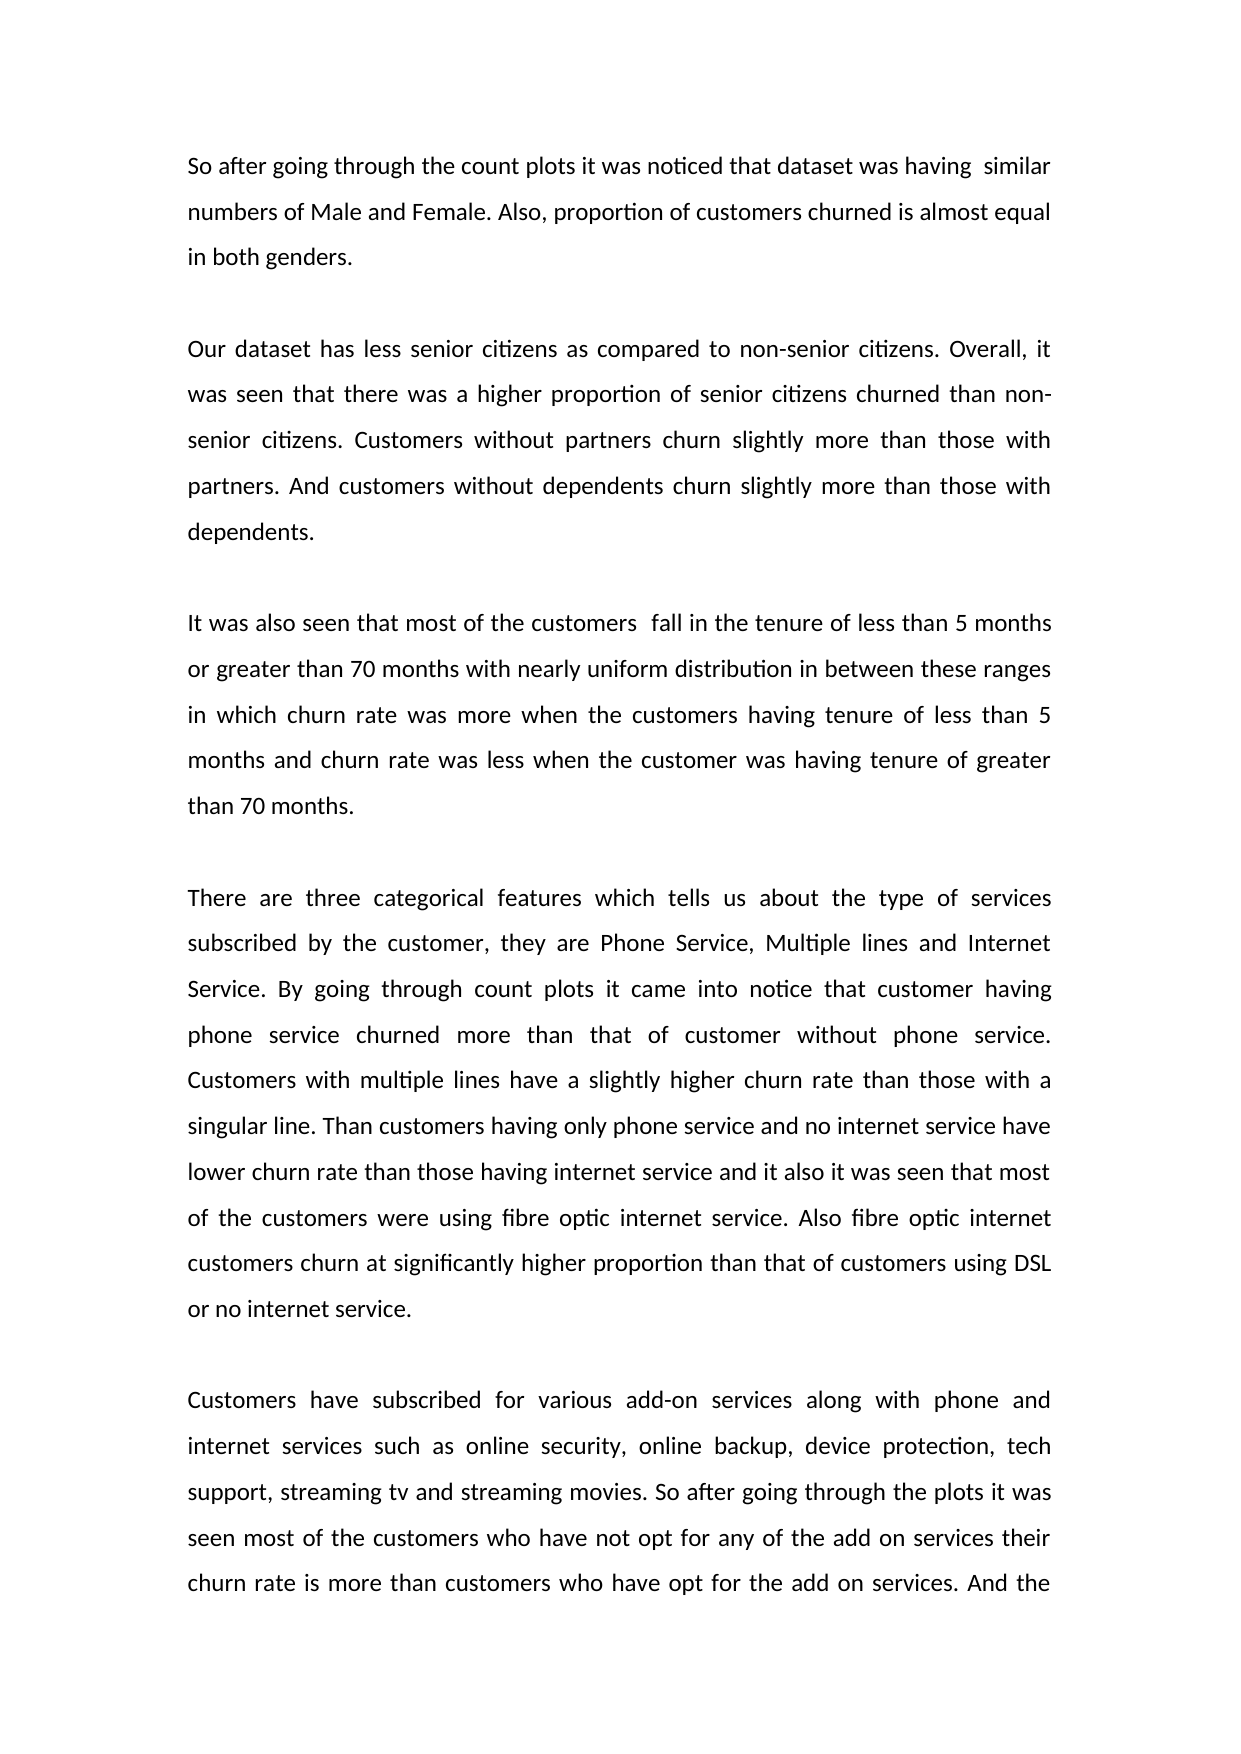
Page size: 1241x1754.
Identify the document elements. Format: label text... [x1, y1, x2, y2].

text It was also seen that most of the customers fall in the tenure of less than 5 months or greater than 70 months with nearly uniform distribution in between these ranges in which churn rate was more when the customers having tenure of less than 5 months and churn rate was less when the customer was having tenure of greater than 70 months. [187, 607, 1053, 821]
text There are three categorical features which tells us about the type of services subscribed by the customer, they are Phone Service, Multiple lines and Internet Service. By going through count plots it came into notice that customer having phone service churned more than that of customer without phone service. Customers with multiple lines have a slightly higher churn rate than those with a singular line. Than customers having only phone service and no internet service have lower churn rate than those having internet service and it also it was seen that most of the customers were using fibre optic internet service. Also fibre optic internet customers churn at significantly higher proportion than that of customers using DSL or no internet service. [187, 882, 1053, 1324]
text Our dataset has less senior citizens as compared to non-senior citizens. Overall, it was seen that there was a higher proportion of senior citizens churned than non-senior citizens. Customers without partners churn slightly more than those with partners. And customers without dependents churn slightly more than those with dependents. [187, 333, 1053, 546]
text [187, 1385, 1053, 1598]
text So after going through the count plots it was noticed that dataset was having similar numbers of Male and Female. Also, proportion of customers churned is almost equal in both genders. [187, 150, 1053, 272]
